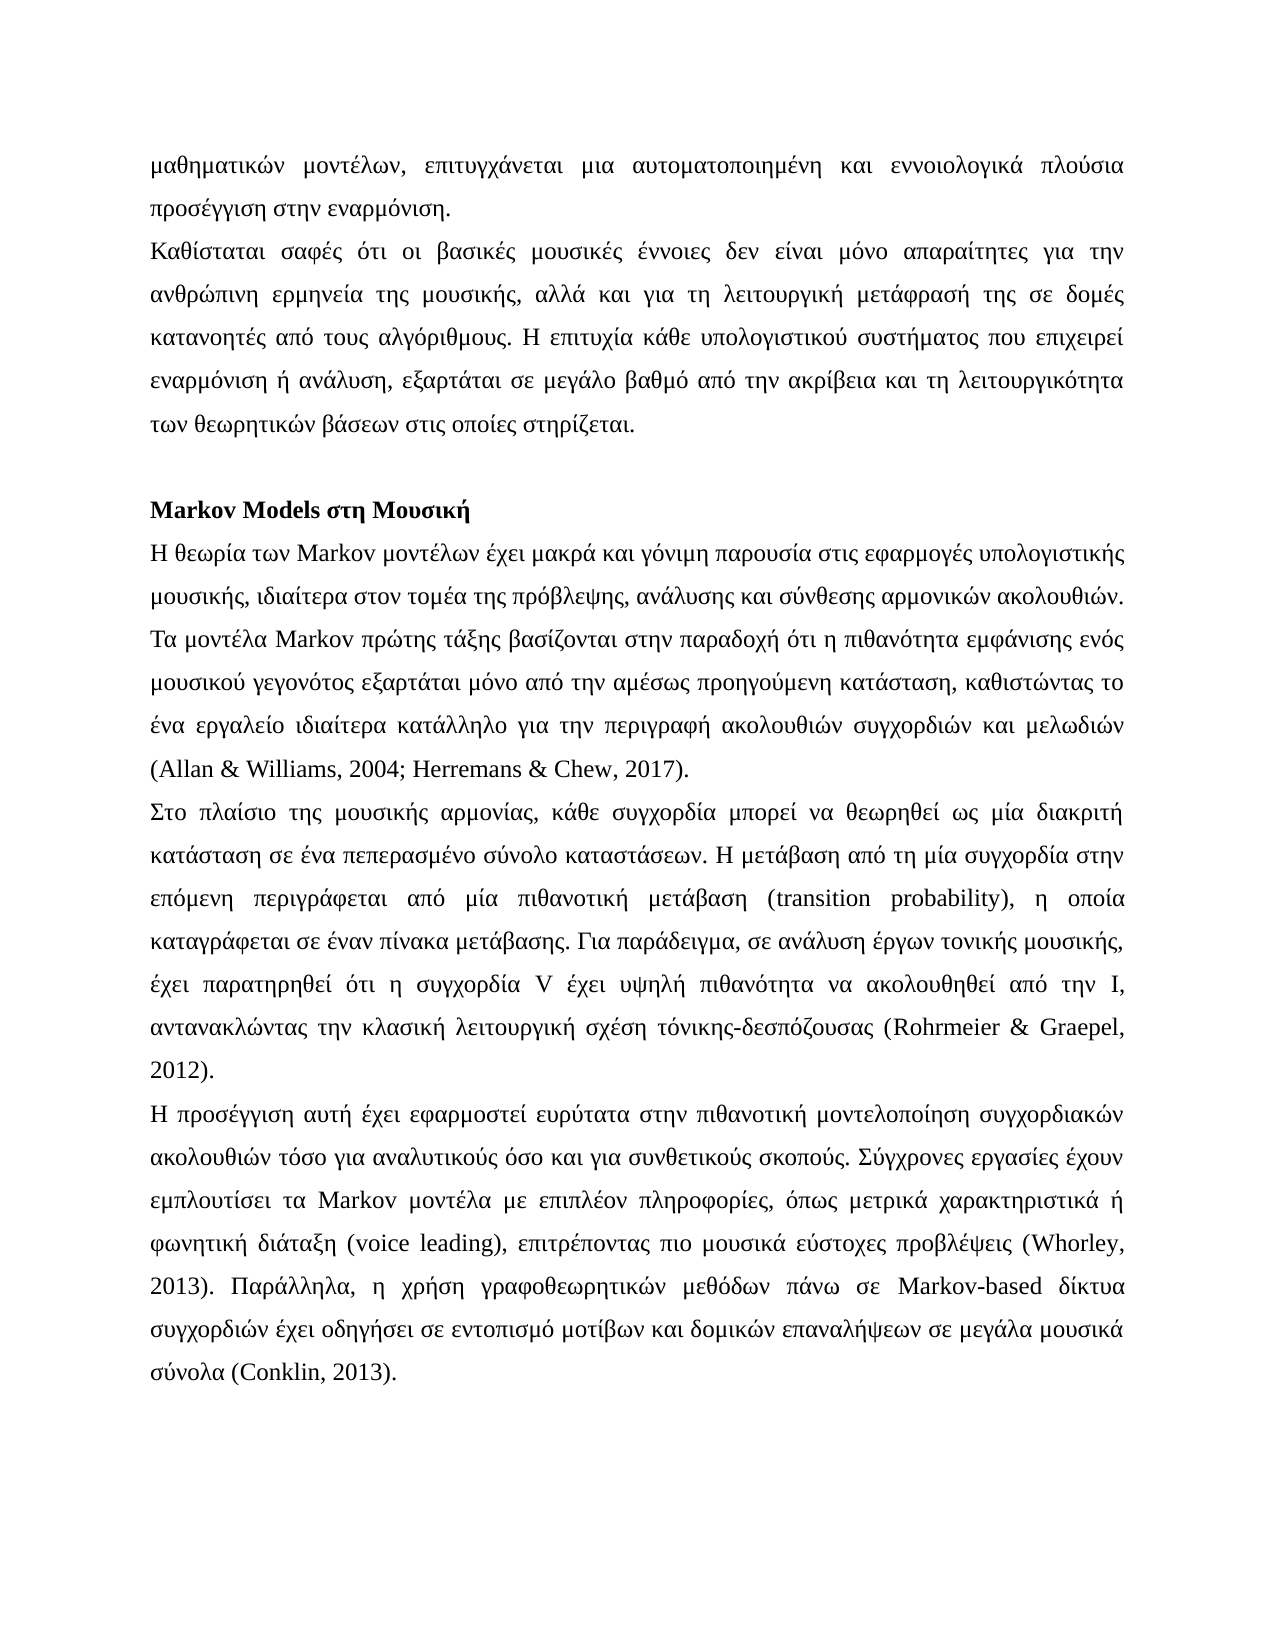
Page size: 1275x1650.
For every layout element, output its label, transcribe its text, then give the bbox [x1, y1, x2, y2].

text Η θεωρία των Markov μοντέλων έχει μακρά και γόνιμη παρουσία στις εφαρμογές υπολογιστικής μουσικής, ιδιαίτερα στον τομέα της πρόβλεψης, ανάλυσης και σύνθεσης αρμονικών ακολουθιών. Τα μοντέλα Markov πρώτης τάξης βασίζονται στην παραδοχή ότι η πιθανότητα εμφάνισης ενός μουσικού γεγονότος εξαρτάται μόνο από την αμέσως προηγούμενη κατάσταση, καθιστώντας το ένα εργαλείο ιδιαίτερα κατάλληλο για την περιγραφή ακολουθιών συγχορδιών και μελωδιών (Allan & Williams, 2004; Herremans & Chew, 2017). [150, 538, 1125, 782]
text Καθίσταται σαφές ότι οι βασικές μουσικές έννοιες δεν είναι μόνο απαραίτητες για την ανθρώπινη ερμηνεία της μουσικής, αλλά και για τη λειτουργική μετάφρασή της σε δομές κατανοητές από τους αλγόριθμους. Η επιτυχία κάθε υπολογιστικού συστήματος που επιχειρεί εναρμόνιση ή ανάλυση, εξαρτάται σε μεγάλο βαθμό από την ακρίβεια και τη λειτουργικότητα των θεωρητικών βάσεων στις οποίες στηρίζεται. [150, 236, 1125, 437]
text Η προσέγγιση αυτή έχει εφαρμοστεί ευρύτατα στην πιθανοτική μοντελοποίηση συγχορδιακών ακολουθιών τόσο για αναλυτικούς όσο και για συνθετικούς σκοπούς. Σύγχρονες εργασίες έχουν εμπλουτίσει τα Markov μοντέλα με επιπλέον πληροφορίες, όπως μετρικά χαρακτηριστικά ή φωνητική διάταξη (voice leading), επιτρέποντας πιο μουσικά εύστοχες προβλέψεις (Whorley, 2013). Παράλληλα, η χρήση γραφοθεωρητικών μεθόδων πάνω σε Markov-based δίκτυα συγχορδιών έχει οδηγήσει σε εντοπισμό μοτίβων και δομικών επαναλήψεων σε μεγάλα μουσικά σύνολα (Conklin, 2013). [150, 1099, 1125, 1386]
text Markov Models στη Μουσική [150, 495, 1125, 524]
text Στο πλαίσιο της μουσικής αρμονίας, κάθε συγχορδία μπορεί να θεωρηθεί ως μία διακριτή κατάσταση σε ένα πεπερασμένο σύνολο καταστάσεων. Η μετάβαση από τη μία συγχορδία στην επόμενη περιγράφεται από μία πιθανοτική μετάβαση (transition probability), η οποία καταγράφεται σε έναν πίνακα μετάβασης. Για παράδειγμα, σε ανάλυση έργων τονικής μουσικής, έχει παρατηρηθεί ότι η συγχορδία V έχει υψηλή πιθανότητα να ακολουθηθεί από την I, αντανακλώντας την κλασική λειτουργική σχέση τόνικης-δεσπόζουσας (Rohrmeier & Graepel, 2012). [150, 797, 1125, 1084]
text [150, 150, 1125, 222]
